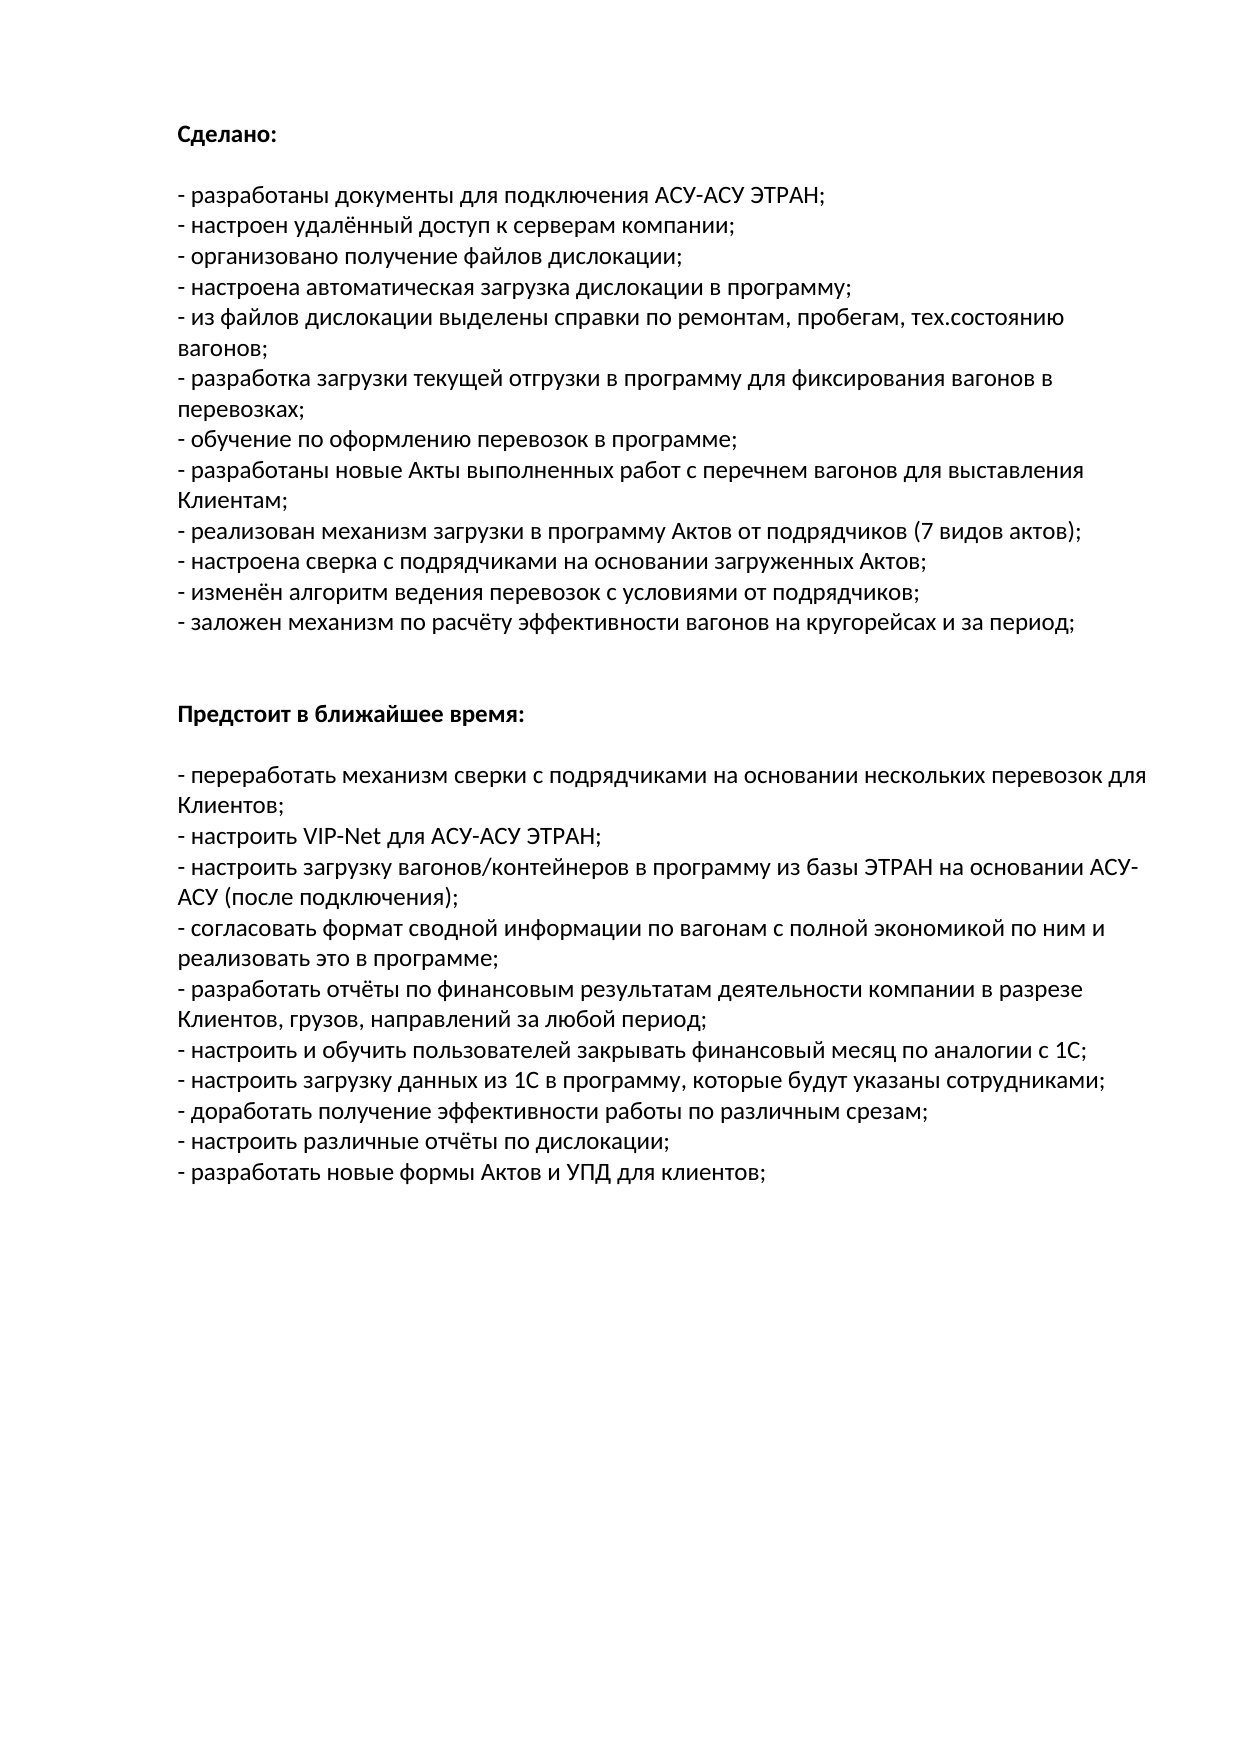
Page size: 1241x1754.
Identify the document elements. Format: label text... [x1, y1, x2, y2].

text - согласовать формат сводной информации по вагонам с полной экономикой по ним и реализовать это в программе; - разработать отчёты по финансовым результатам деятельности компании в разрезе Клиентов, грузов, направлений за любой период; - настроить и обучить пользователей закрывать финансовый месяц по аналогии с 1С; [177, 912, 1152, 1064]
text - изменён алгоритм ведения перевозок с условиями от подрядчиков; [177, 576, 1152, 606]
text - настроен удалённый доступ к серверам компании; [177, 210, 1152, 240]
text - доработать получение эффективности работы по различным срезам; [177, 1095, 1152, 1125]
text - реализован механизм загрузки в программу Актов от подрядчиков (7 видов актов); [177, 515, 1152, 545]
text - настроить загрузку данных из 1С в программу, которые будут указаны сотрудниками; [177, 1064, 1152, 1095]
text Сделано: [177, 118, 1152, 149]
text - разработаны новые Акты выполненных работ с перечнем вагонов для выставления Клиентам; [177, 454, 1152, 515]
text - организовано получение файлов дислокации; [177, 240, 1152, 271]
text Предстоит в ближайшее время: [177, 698, 1152, 728]
text - переработать механизм сверки с подрядчиками на основании нескольких перевозок для Клиентов; [177, 759, 1152, 820]
text - настроена автоматическая загрузка дислокации в программу; - из файлов дислокации выделены справки по ремонтам, пробегам, тех.состоянию вагонов; [177, 271, 1152, 362]
text - настроена сверка с подрядчиками на основании загруженных Актов; [177, 545, 1152, 576]
text - настроить загрузку вагонов/контейнеров в программу из базы ЭТРАН на основании АСУ-АСУ (после подключения); [177, 851, 1152, 912]
text - разработка загрузки текущей отгрузки в программу для фиксирования вагонов в перевозках; [177, 362, 1152, 423]
text - настроить различные отчёты по дислокации; [177, 1125, 1152, 1156]
text - настроить VIP-Net для АСУ-АСУ ЭТРАН; [177, 820, 1152, 851]
text - обучение по оформлению перевозок в программе; [177, 423, 1152, 454]
text - заложен механизм по расчёту эффективности вагонов на кругорейсах и за период; [177, 606, 1152, 637]
text - разработать новые формы Актов и УПД для клиентов; [177, 1156, 1152, 1186]
text - разработаны документы для подключения АСУ-АСУ ЭТРАН; [177, 179, 1152, 210]
